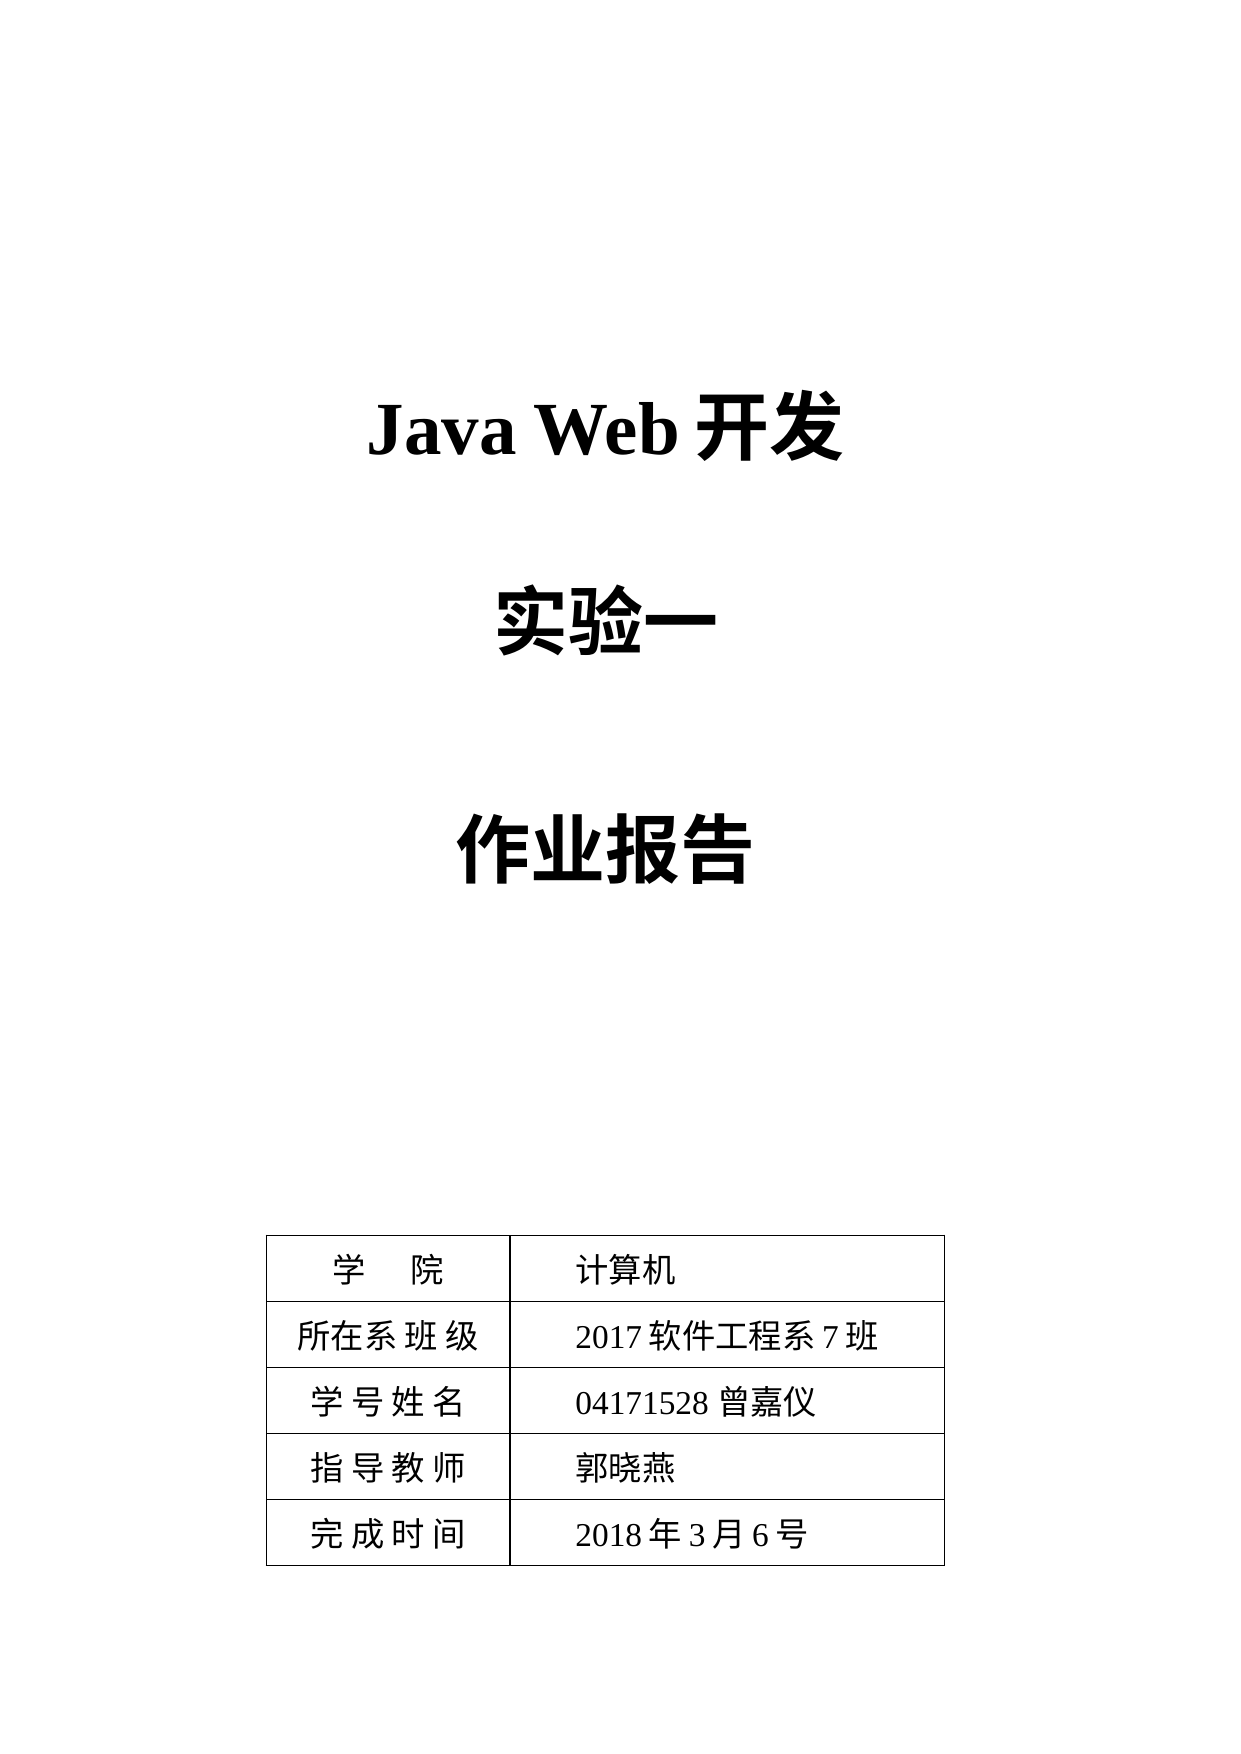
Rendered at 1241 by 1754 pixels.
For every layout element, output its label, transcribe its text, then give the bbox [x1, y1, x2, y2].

table_header 学 院 [267, 1236, 509, 1301]
table_cell 04171528 曾嘉仪 [511, 1368, 944, 1433]
text Java Web开发 [118, 357, 1093, 487]
table_cell 郭晓燕 [511, 1434, 944, 1499]
table_cell 完 成 时 间 [267, 1500, 509, 1565]
table_cell 2018年3月6号 [511, 1500, 944, 1565]
table_cell 指 导 教 师 [267, 1434, 509, 1499]
table_cell 学 号 姓 名 [267, 1368, 509, 1433]
table_header 计算机 [511, 1236, 944, 1301]
text 作业报告 [118, 779, 1093, 909]
table_cell 2017软件工程系7班 [511, 1302, 944, 1367]
table_cell 所在系 班 级 [267, 1302, 509, 1367]
text 实验一 [118, 552, 1093, 682]
